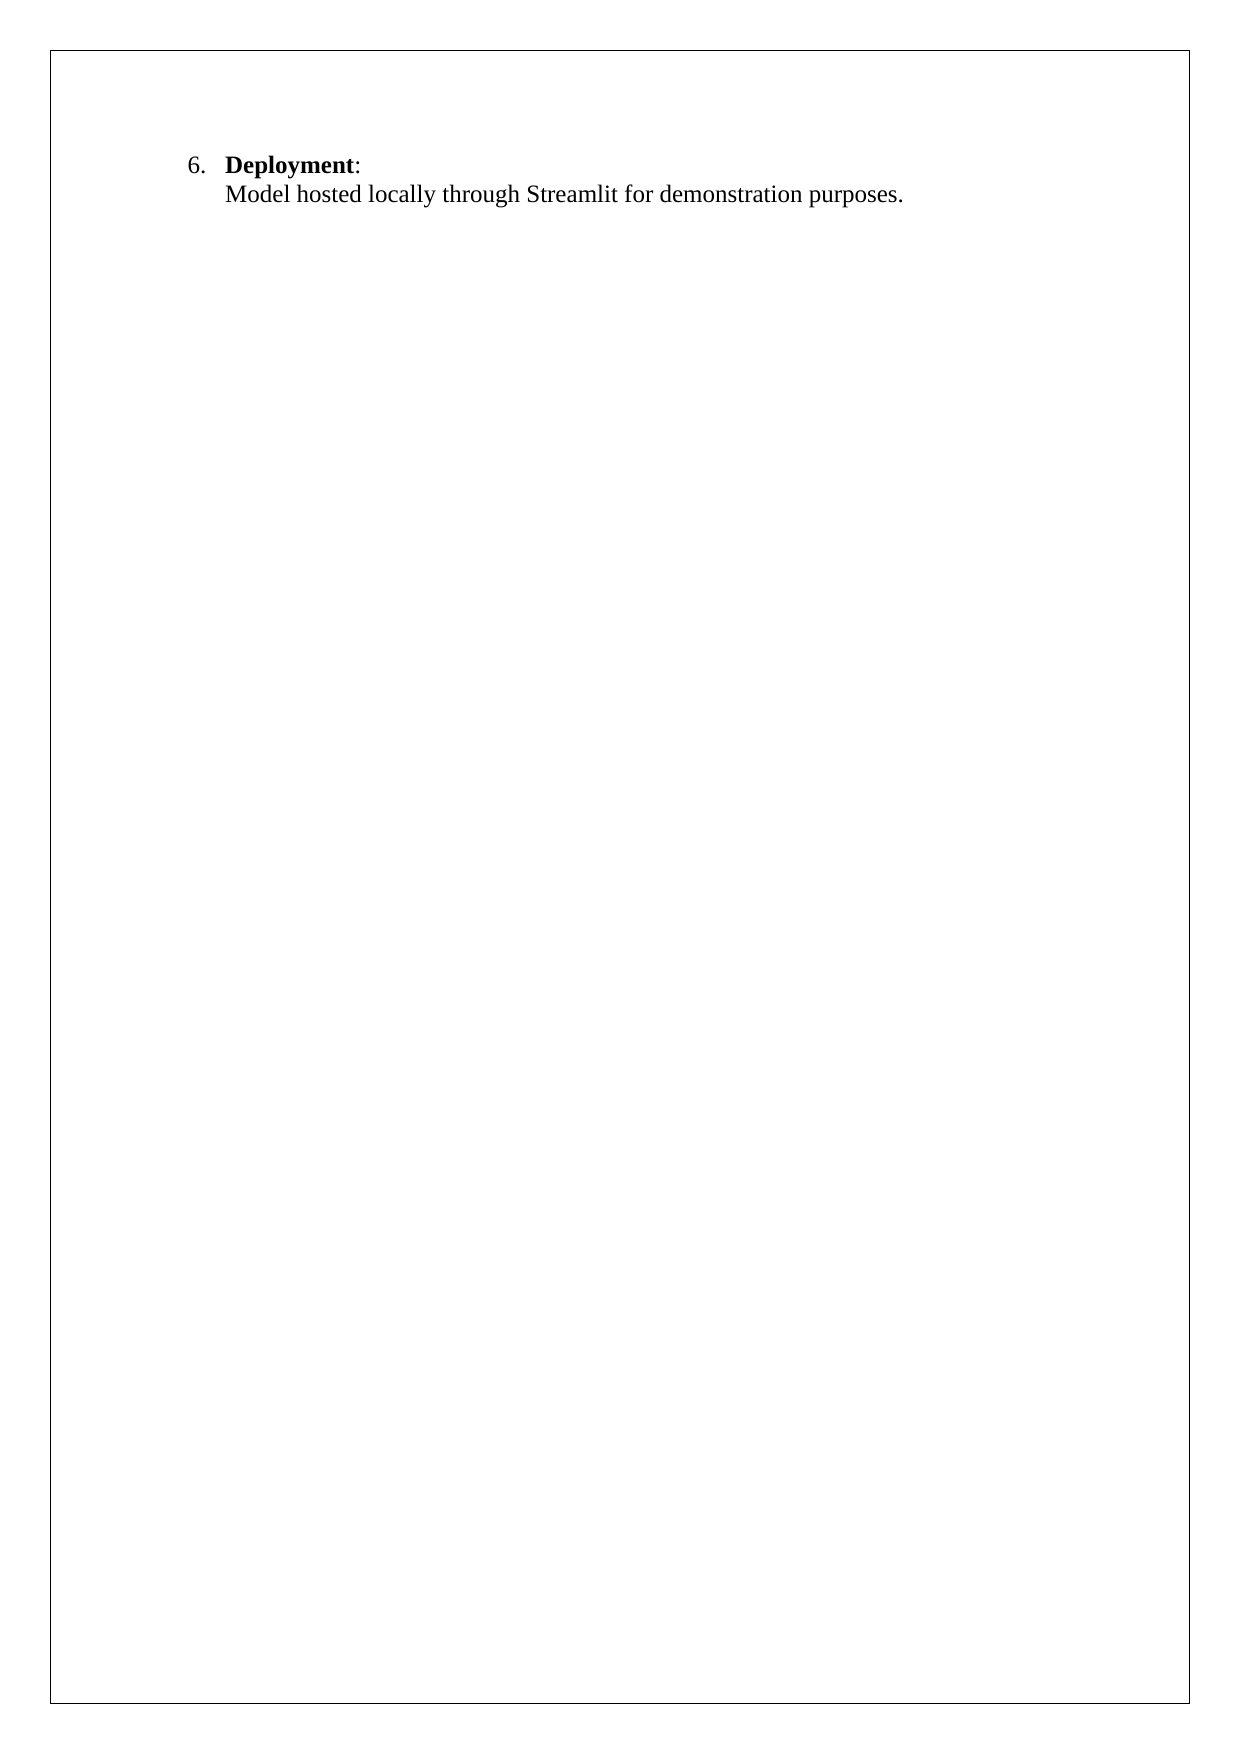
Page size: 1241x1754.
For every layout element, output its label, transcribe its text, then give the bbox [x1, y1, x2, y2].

list Deployment: [187, 150, 1090, 179]
text Model hosted locally through Streamlit for demonstration purposes. [225, 179, 1090, 207]
